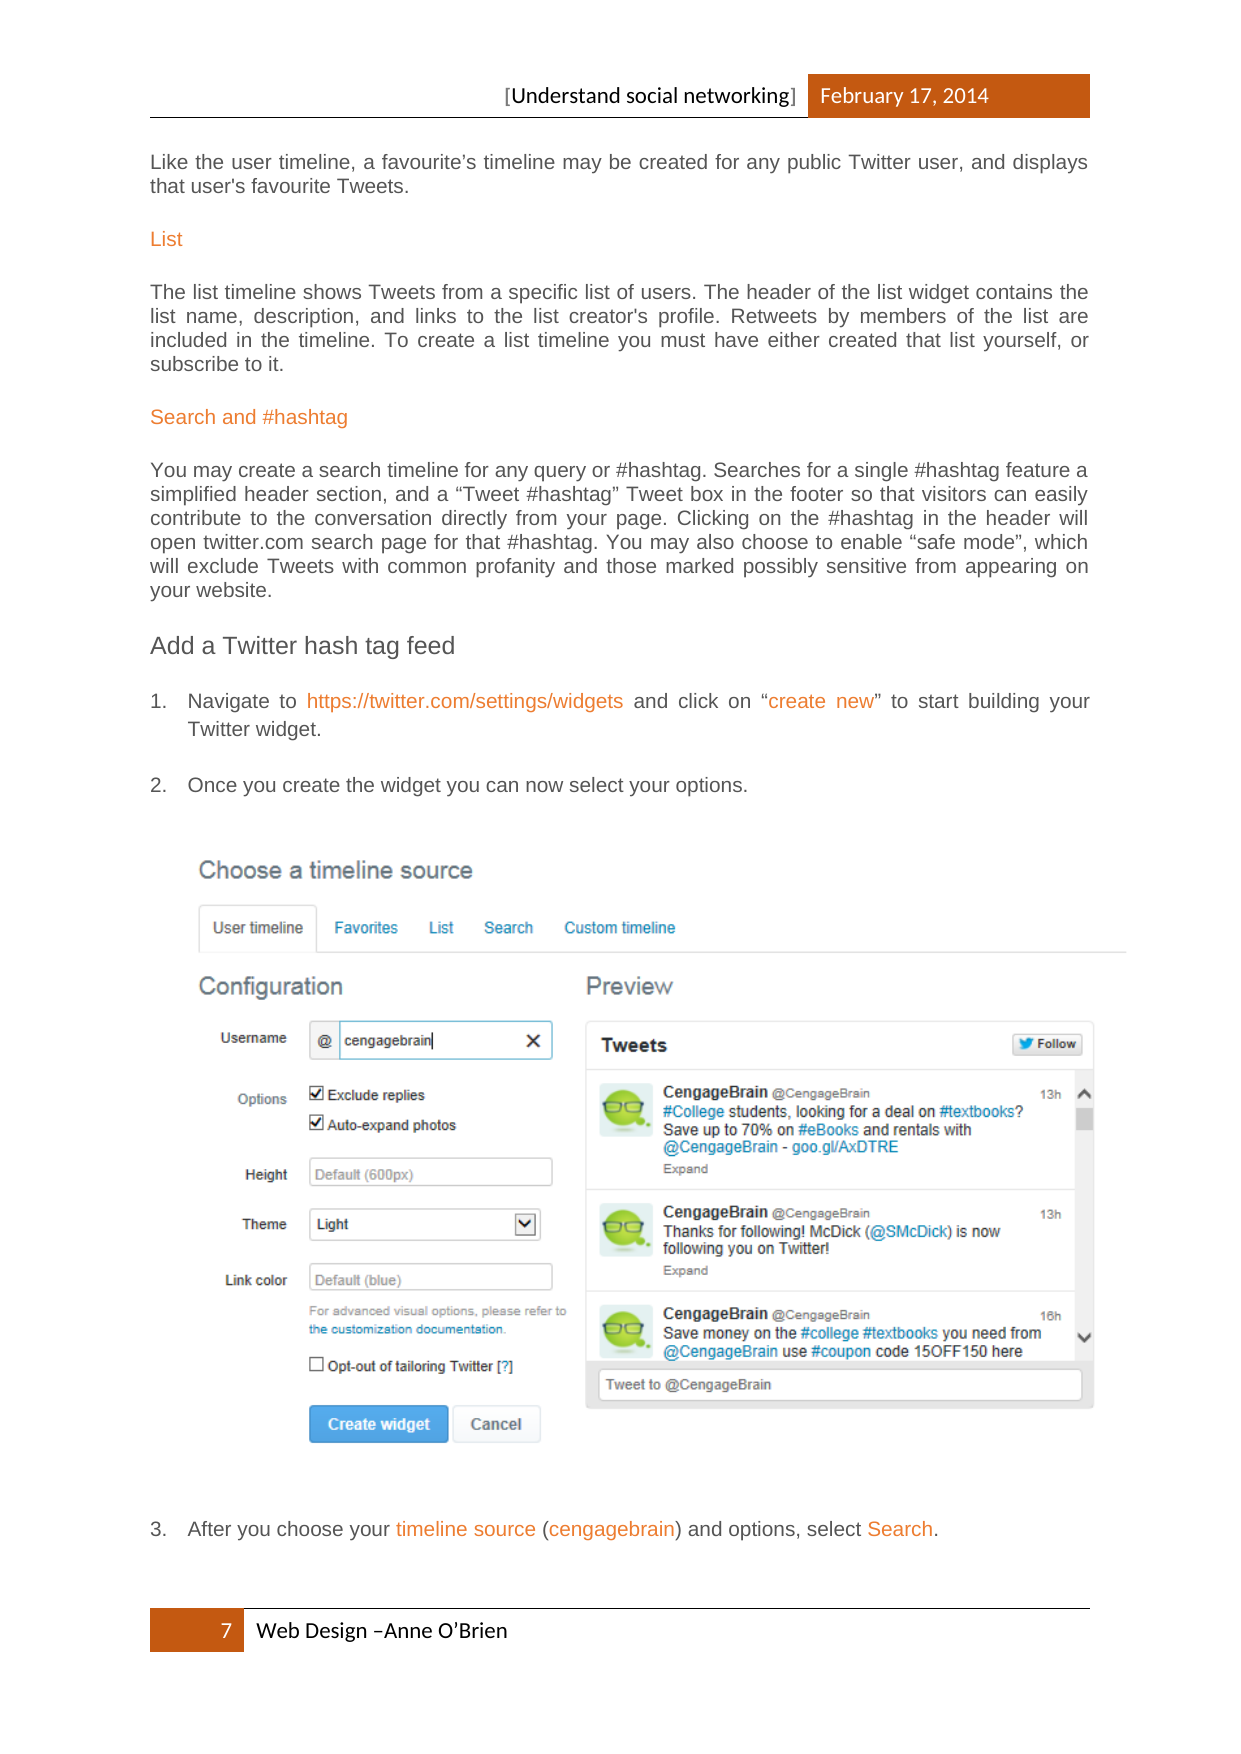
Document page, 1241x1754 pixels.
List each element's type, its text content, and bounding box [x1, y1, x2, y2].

list Once you create the widget you can now select your options. [150, 773, 1090, 797]
text Add a Twitter hash tag feed [150, 631, 1090, 660]
text You may create a search timeline for any query or #hashtag. Searches for a single #hashtag feature a simplified header section, and a “Tweet #hashtag” Tweet box in the footer so that visitors can easily contribute to the conversation directly from your page. Clicking on the #hashtag in the header will open twitter.com search page for that #hashtag. You may also choose to enable “safe mode”, which will exclude Tweets with common profanity and those marked possibly sensitive from appearing on your website. [150, 458, 1090, 602]
text List [150, 227, 1090, 251]
subtitle Search and #hashtag [150, 405, 1090, 429]
list Navigate to https://twitter.com/settings/widgets and click on “create new” to start building your Twitter widget. [150, 689, 1090, 741]
text Like the user timeline, a favourite’s timeline may be created for any public Twitter user, and displays that user's favourite Tweets. [150, 150, 1090, 198]
picture [187, 854, 1127, 1460]
list After you choose your timeline source (cengagebrain) and options, select Search. [150, 1517, 1090, 1541]
text The list timeline shows Tweets from a specific list of users. The header of the list widget contains the list name, description, and links to the list creator's profile. Retweets by members of the list are included in the timeline. To create a list timeline you must have either created that list yourself, or subscribe to it. [150, 280, 1090, 376]
